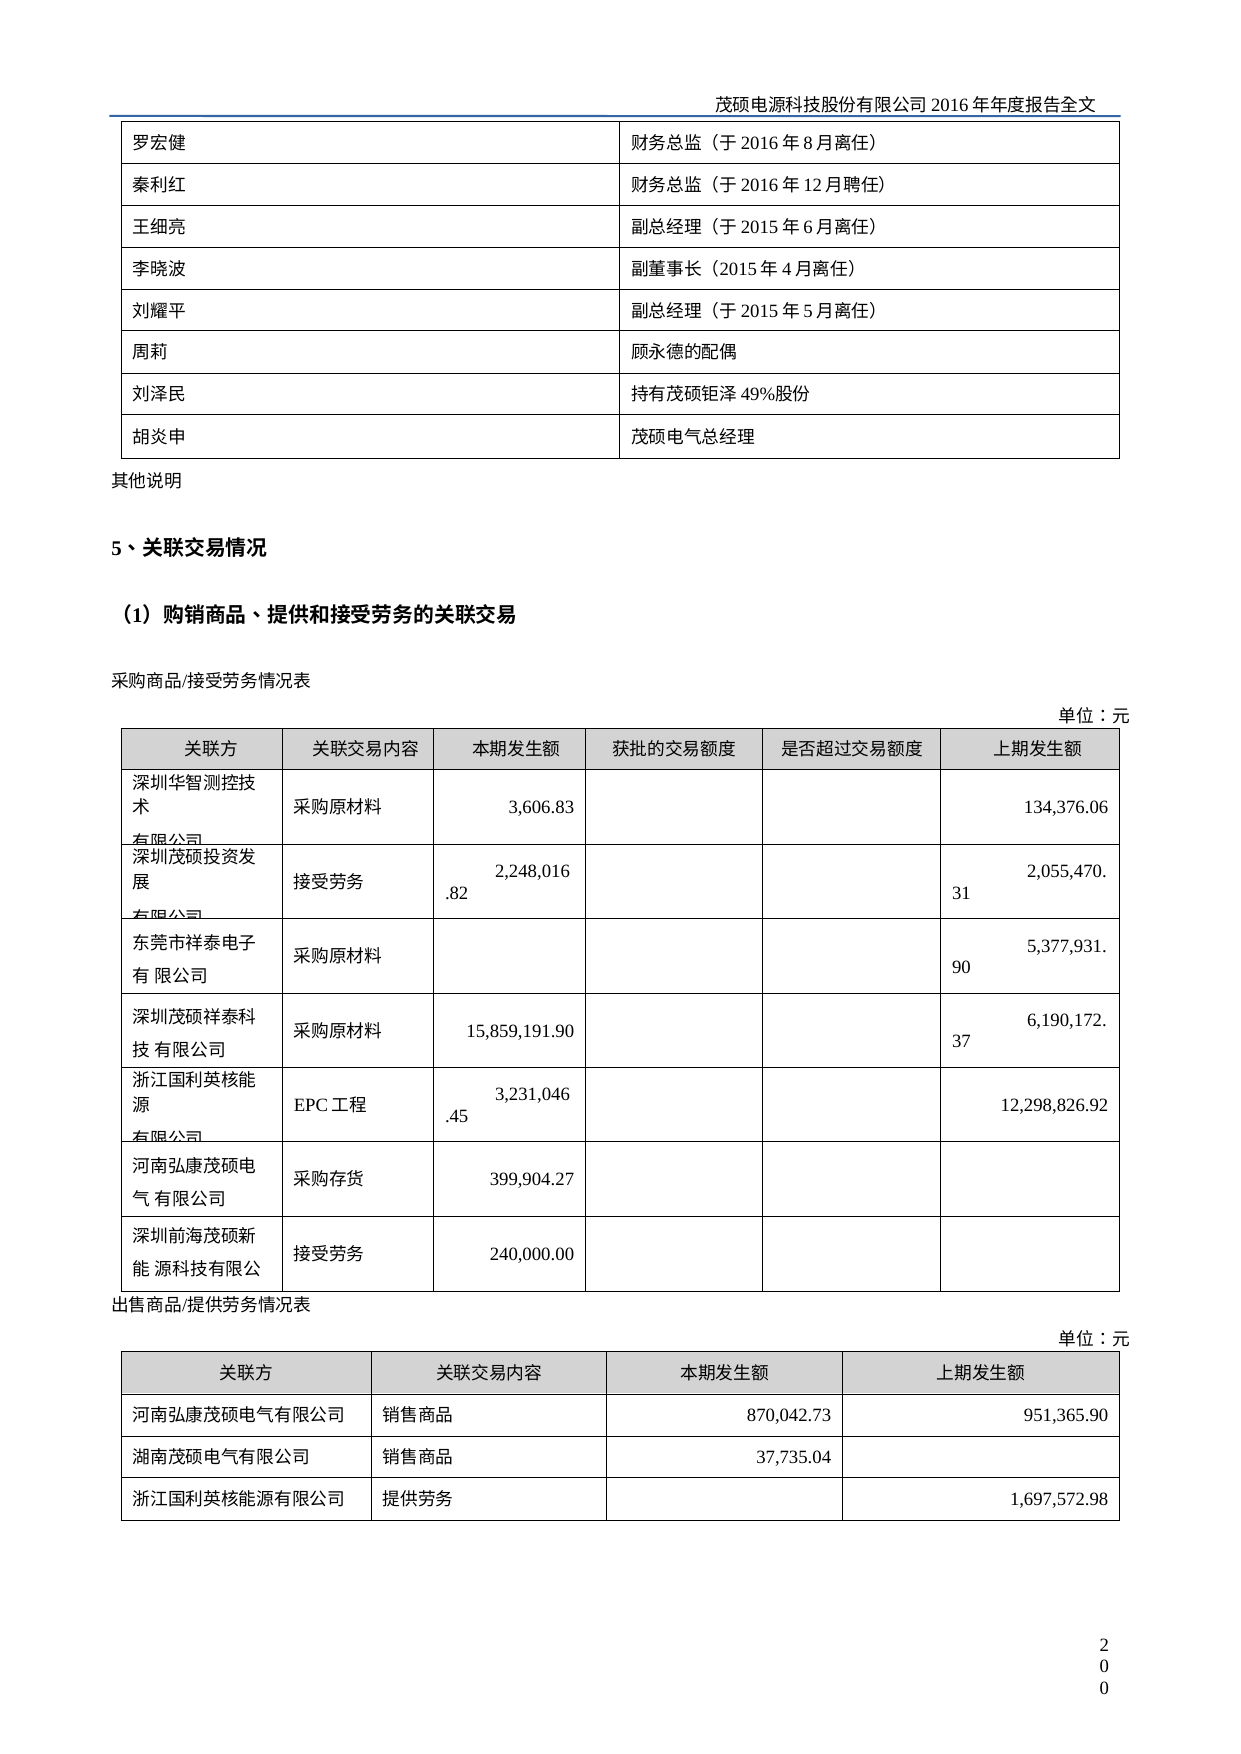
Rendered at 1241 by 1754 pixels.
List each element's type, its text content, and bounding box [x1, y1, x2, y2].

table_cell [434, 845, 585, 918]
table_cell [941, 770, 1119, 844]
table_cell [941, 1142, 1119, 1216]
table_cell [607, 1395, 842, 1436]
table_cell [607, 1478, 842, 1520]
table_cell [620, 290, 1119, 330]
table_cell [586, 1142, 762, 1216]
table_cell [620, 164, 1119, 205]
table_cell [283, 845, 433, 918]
text 单位：元 [111, 1327, 1129, 1351]
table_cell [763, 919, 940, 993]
text 5、关联交易情况 [111, 533, 1129, 561]
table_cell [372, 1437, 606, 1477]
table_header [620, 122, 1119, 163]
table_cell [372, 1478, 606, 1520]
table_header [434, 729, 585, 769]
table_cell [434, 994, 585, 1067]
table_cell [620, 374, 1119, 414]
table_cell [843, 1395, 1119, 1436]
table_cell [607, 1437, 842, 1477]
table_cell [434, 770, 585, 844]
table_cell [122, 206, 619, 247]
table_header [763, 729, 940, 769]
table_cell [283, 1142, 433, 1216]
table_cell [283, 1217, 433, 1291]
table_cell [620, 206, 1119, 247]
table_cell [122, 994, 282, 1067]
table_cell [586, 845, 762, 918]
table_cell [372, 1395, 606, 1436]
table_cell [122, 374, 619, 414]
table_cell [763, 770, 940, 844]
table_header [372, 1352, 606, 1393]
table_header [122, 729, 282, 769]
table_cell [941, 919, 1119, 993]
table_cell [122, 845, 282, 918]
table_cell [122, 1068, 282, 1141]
text 出售商品/提供劳务情况表 [111, 1292, 1129, 1316]
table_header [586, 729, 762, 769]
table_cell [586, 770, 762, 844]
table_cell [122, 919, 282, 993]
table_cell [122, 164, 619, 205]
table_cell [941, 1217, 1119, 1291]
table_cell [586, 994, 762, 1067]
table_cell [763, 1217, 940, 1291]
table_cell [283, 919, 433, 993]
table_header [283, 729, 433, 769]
text 其他说明 [111, 469, 1129, 493]
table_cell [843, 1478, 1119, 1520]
text 采购商品/接受劳务情况表 [111, 669, 1129, 693]
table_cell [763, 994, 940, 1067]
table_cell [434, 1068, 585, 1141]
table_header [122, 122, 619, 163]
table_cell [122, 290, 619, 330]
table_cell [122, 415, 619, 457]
text 单位：元 [111, 703, 1129, 727]
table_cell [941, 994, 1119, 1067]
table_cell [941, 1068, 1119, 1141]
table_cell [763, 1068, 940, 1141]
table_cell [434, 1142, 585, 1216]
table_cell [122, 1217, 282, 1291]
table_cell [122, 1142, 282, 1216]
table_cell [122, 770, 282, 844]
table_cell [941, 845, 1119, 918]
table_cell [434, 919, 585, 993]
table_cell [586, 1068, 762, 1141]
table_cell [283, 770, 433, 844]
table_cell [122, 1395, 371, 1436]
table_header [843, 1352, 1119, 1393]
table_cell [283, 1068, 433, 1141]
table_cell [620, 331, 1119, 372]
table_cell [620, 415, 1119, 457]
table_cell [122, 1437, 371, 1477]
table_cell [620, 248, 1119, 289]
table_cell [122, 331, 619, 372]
text （1）购销商品、提供和接受劳务的关联交易 [111, 601, 1129, 629]
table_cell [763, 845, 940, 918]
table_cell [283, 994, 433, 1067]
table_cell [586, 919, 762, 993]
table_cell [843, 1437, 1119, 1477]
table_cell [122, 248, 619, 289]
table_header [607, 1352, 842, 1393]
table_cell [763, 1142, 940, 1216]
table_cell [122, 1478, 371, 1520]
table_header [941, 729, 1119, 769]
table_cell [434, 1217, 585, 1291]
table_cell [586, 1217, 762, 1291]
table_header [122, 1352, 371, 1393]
